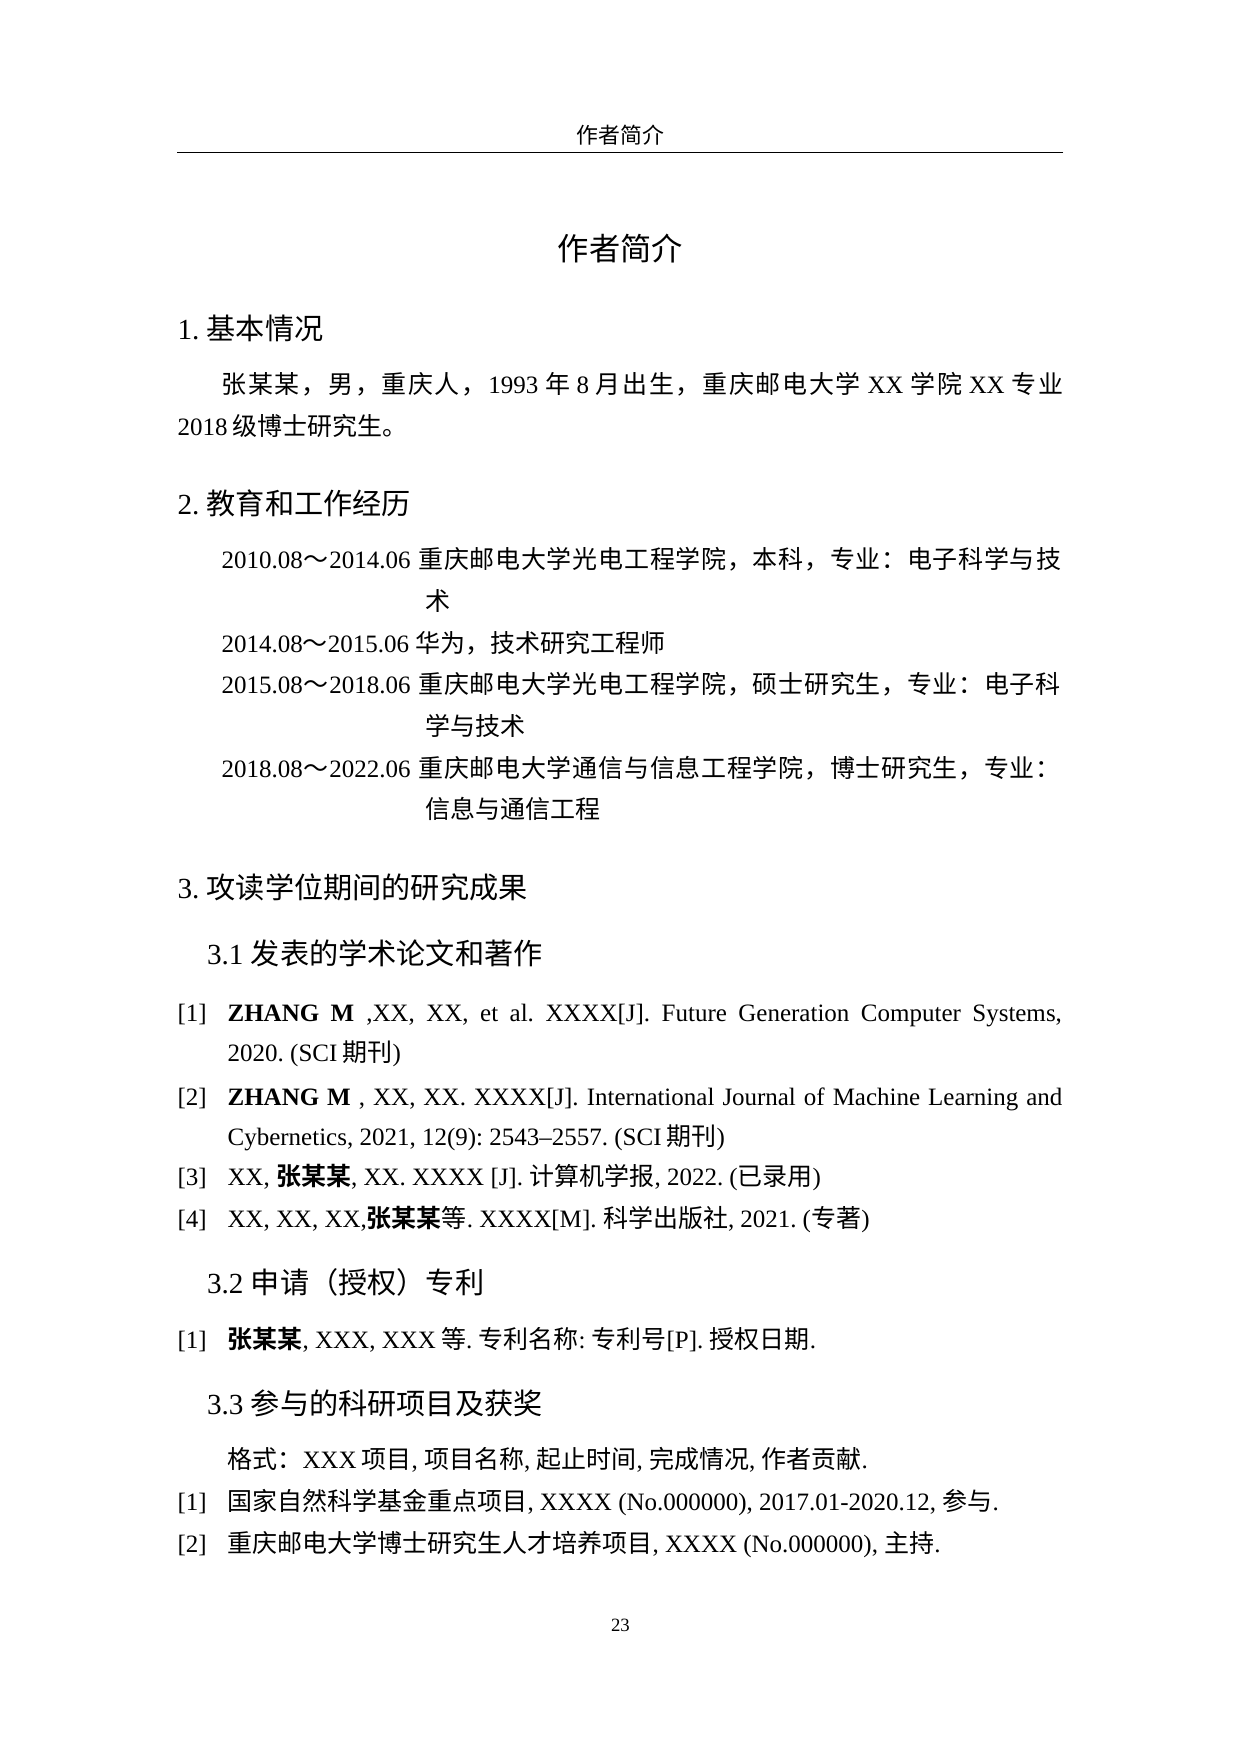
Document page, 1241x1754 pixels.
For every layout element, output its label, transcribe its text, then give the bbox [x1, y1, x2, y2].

text 张某某，男，重庆人，1993年8月出生，重庆邮电大学XX学院XX专业2018级博士研究生。 [177, 361, 1063, 444]
list XX, 张某某, XX. XXXX [J]. 计算机学报, 2022. (已录用) [177, 1152, 1063, 1194]
list ZHANG M ,XX, XX, et al. XXXX[J]. Future Generation Computer Systems, 2020. (SCI期刊) [177, 986, 1063, 1069]
text 2015.08～2018.06 重庆邮电大学光电工程学院，硕士研究生，专业：电子科学与技术 [221, 661, 1063, 744]
list 重庆邮电大学博士研究生人才培养项目, XXXX (No.000000), 主持. [177, 1519, 1063, 1561]
list 国家自然科学基金重点项目, XXXX (No.000000), 2017.01-2020.12, 参与. [177, 1477, 1063, 1519]
list XX, XX, XX,张某某等. XXXX[M]. 科学出版社, 2021. (专著) [177, 1194, 1063, 1236]
list 格式：XXX项目, 项目名称, 起止时间, 完成情况, 作者贡献. [227, 1436, 1063, 1477]
list ZHANG M , XX, XX. XXXX[J]. International Journal of Machine Learning and Cybernetics, 2021, 12(9): 2543–2557. (SCI期刊) [177, 1069, 1063, 1152]
subtitle 教育和工作经历 [177, 481, 1063, 523]
text 2014.08～2015.06 华为，技术研究工程师 [221, 619, 1063, 661]
list 张某某, XXX, XXX等. 专利名称: 专利号[P]. 授权日期. [177, 1315, 1063, 1356]
subtitle 申请（授权）专利 [207, 1261, 1063, 1302]
subtitle 参与的科研项目及获奖 [207, 1381, 1063, 1423]
subtitle 基本情况 [177, 306, 1063, 348]
subtitle 攻读学位期间的研究成果 [177, 865, 1063, 906]
text 2010.08～2014.06 重庆邮电大学光电工程学院，本科，专业：电子科学与技术 [221, 536, 1063, 619]
text 2018.08～2022.06 重庆邮电大学通信与信息工程学院，博士研究生，专业：信息与通信工程 [221, 744, 1063, 827]
subtitle 发表的学术论文和著作 [207, 931, 1063, 973]
subtitle 作者简介 [177, 227, 1063, 269]
